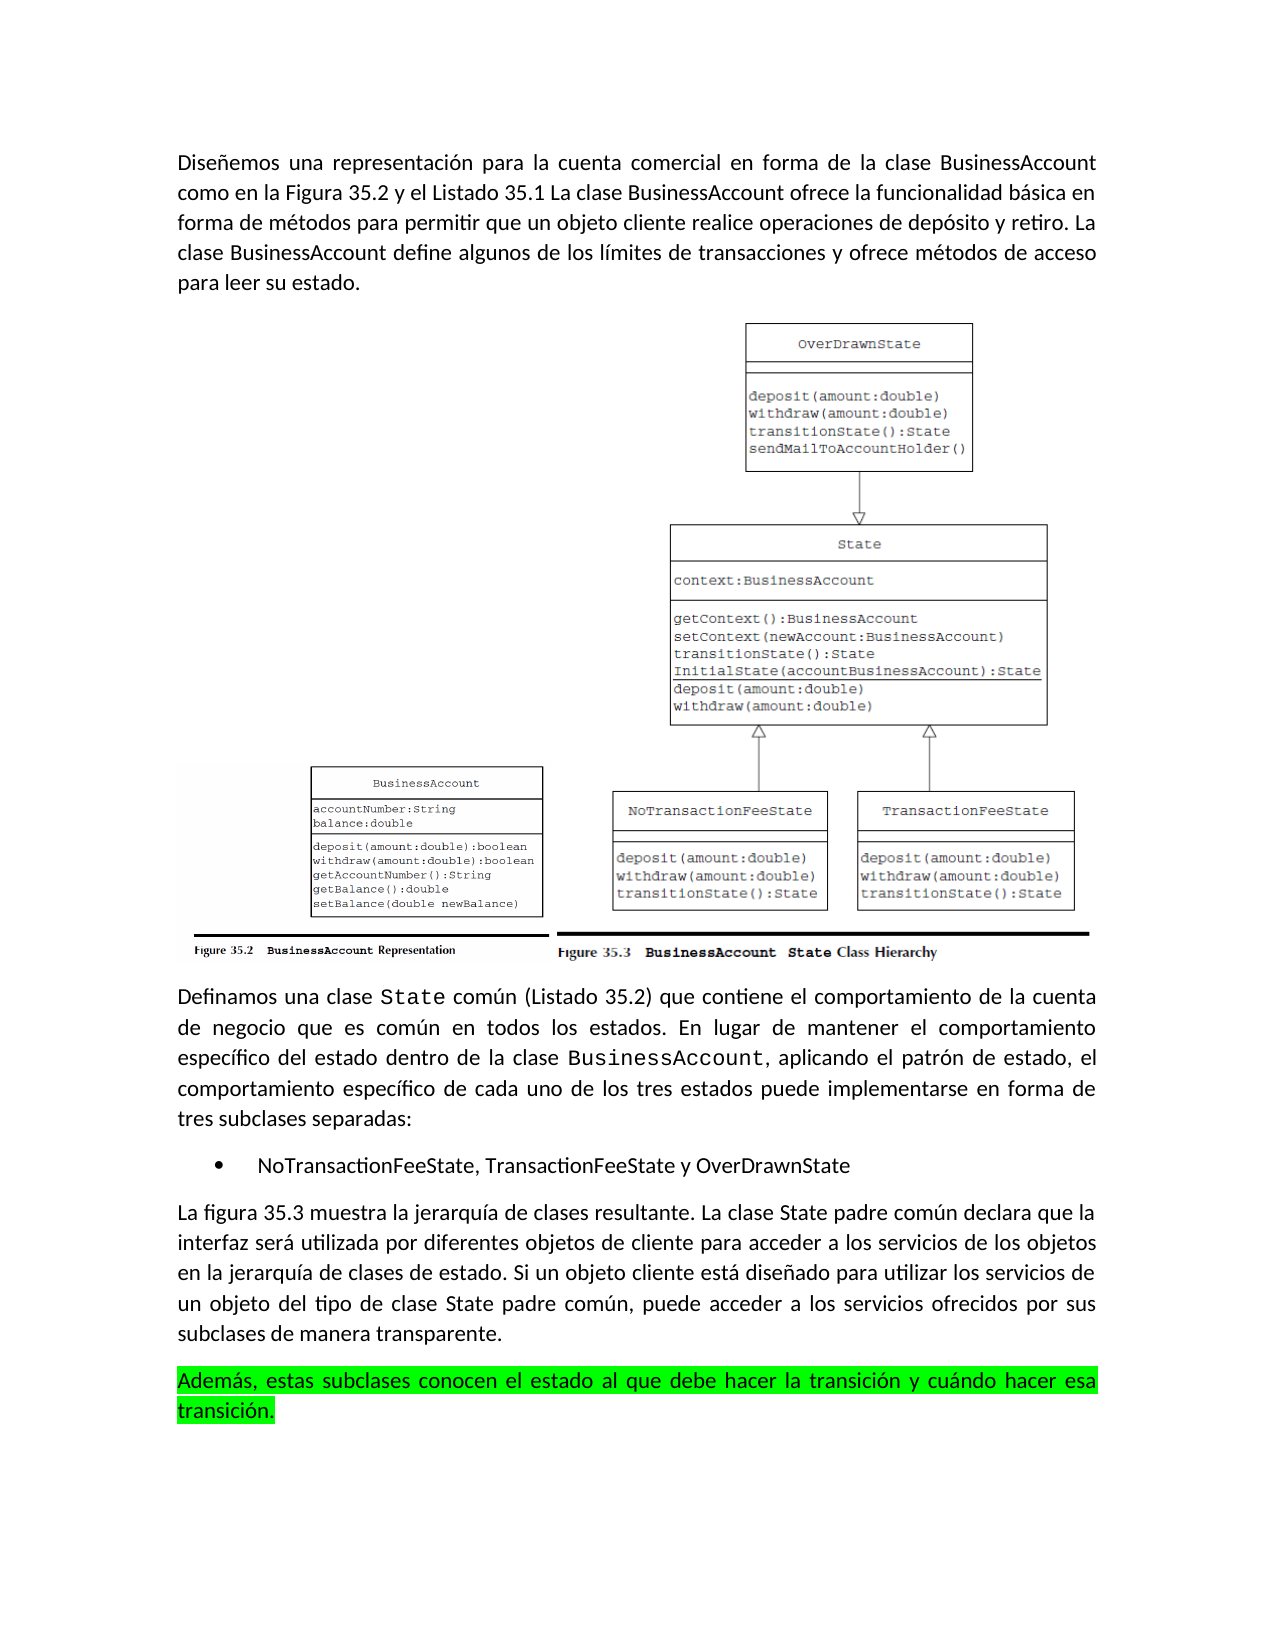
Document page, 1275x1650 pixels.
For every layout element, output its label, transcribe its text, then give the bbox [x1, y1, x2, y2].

text Diseñemos una representación para la cuenta comercial en forma de la clase BusinessAccount como en la Figura 35.2 y el Listado 35.1 La clase BusinessAccount ofrece la funcionalidad básica en forma de métodos para permitir que un objeto cliente realice operaciones de depósito y retiro. La clase BusinessAccount define algunos de los límites de transacciones y ofrece métodos de acceso para leer su estado. [177, 148, 1098, 296]
text Definamos una clase State común (Listado 35.2) que contiene el comportamiento de la cuenta de negocio que es común en todos los estados. En lugar de mantener el comportamiento específico del estado dentro de la clase BusinessAccount, aplicando el patrón de estado, el comportamiento específico de cada uno de los tres estados puede implementarse en forma de tres subclases separadas: [177, 982, 1098, 1132]
list NoTransactionFeeState, TransactionFeeState y OverDrawnState [215, 1151, 1098, 1179]
picture [177, 315, 1090, 963]
text Además, estas subclases conocen el estado al que debe hacer la transición y cuándo hacer esa transición. [177, 1394, 1098, 1424]
text La figura 35.3 muestra la jerarquía de clases resultante. La clase State padre común declara que la interfaz será utilizada por diferentes objetos de cliente para acceder a los servicios de los objetos en la jerarquía de clases de estado. Si un objeto cliente está diseñado para utilizar los servicios de un objeto del tipo de clase State padre común, puede acceder a los servicios ofrecidos por sus subclases de manera transparente. [177, 1198, 1098, 1347]
